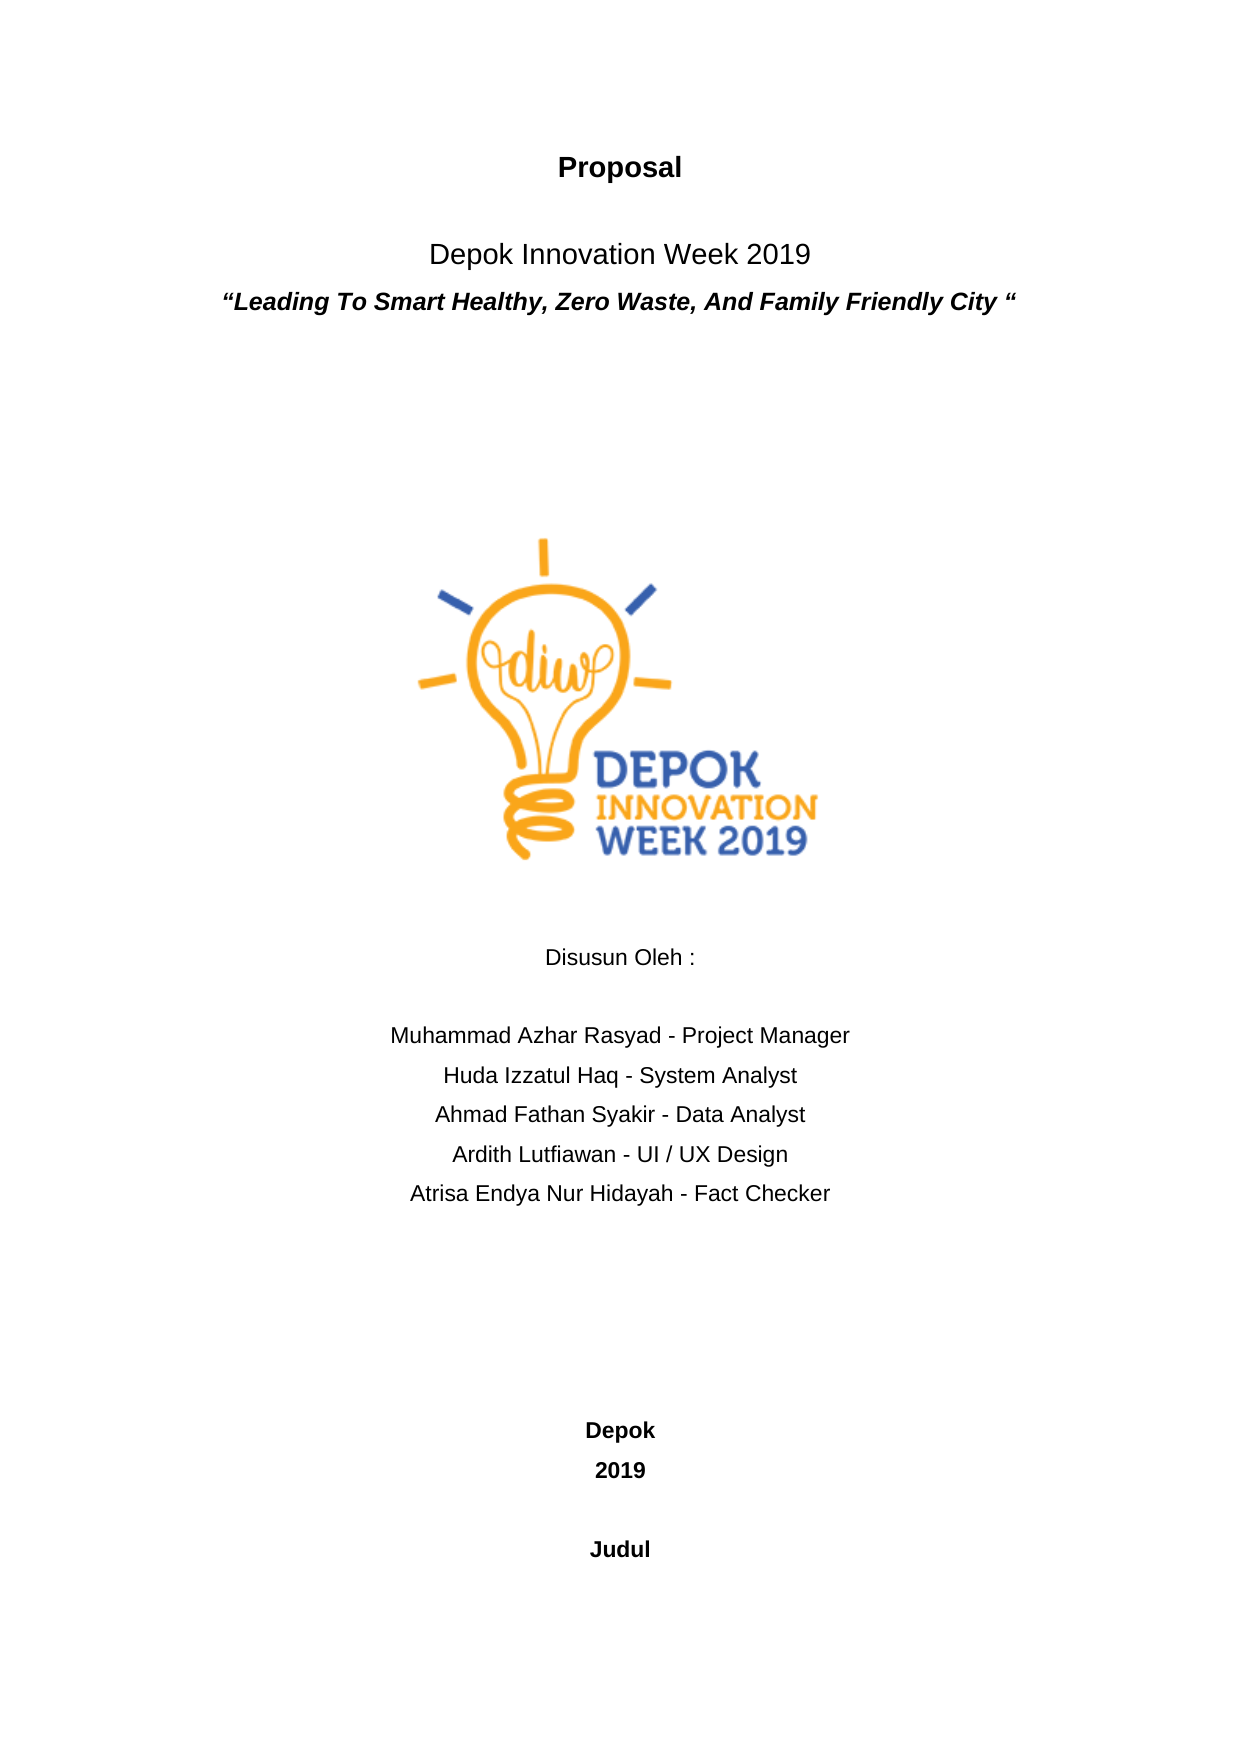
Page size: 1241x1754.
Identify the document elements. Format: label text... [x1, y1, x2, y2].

title Proposal [150, 150, 1090, 183]
text 2019 [150, 1457, 1090, 1483]
text Atrisa Endya Nur Hidayah - Fact Checker [150, 1180, 1090, 1207]
picture [399, 488, 842, 931]
text Ahmad Fathan Syakir - Data Analyst [150, 1101, 1090, 1128]
text “Leading To Smart Healthy, Zero Waste, And Family Friendly City “ [150, 287, 1090, 316]
text Ardith Lutfiawan - UI / UX Design [150, 1141, 1090, 1167]
text Depok [150, 1417, 1090, 1443]
text Huda Izzatul Haq - System Analyst [150, 1062, 1090, 1088]
text Disusun Oleh : Muhammad Azhar Rasyad - Project Manager [150, 943, 1090, 1049]
text Depok Innovation Week 2019 [150, 237, 1090, 270]
subtitle Judul [150, 1536, 1090, 1562]
